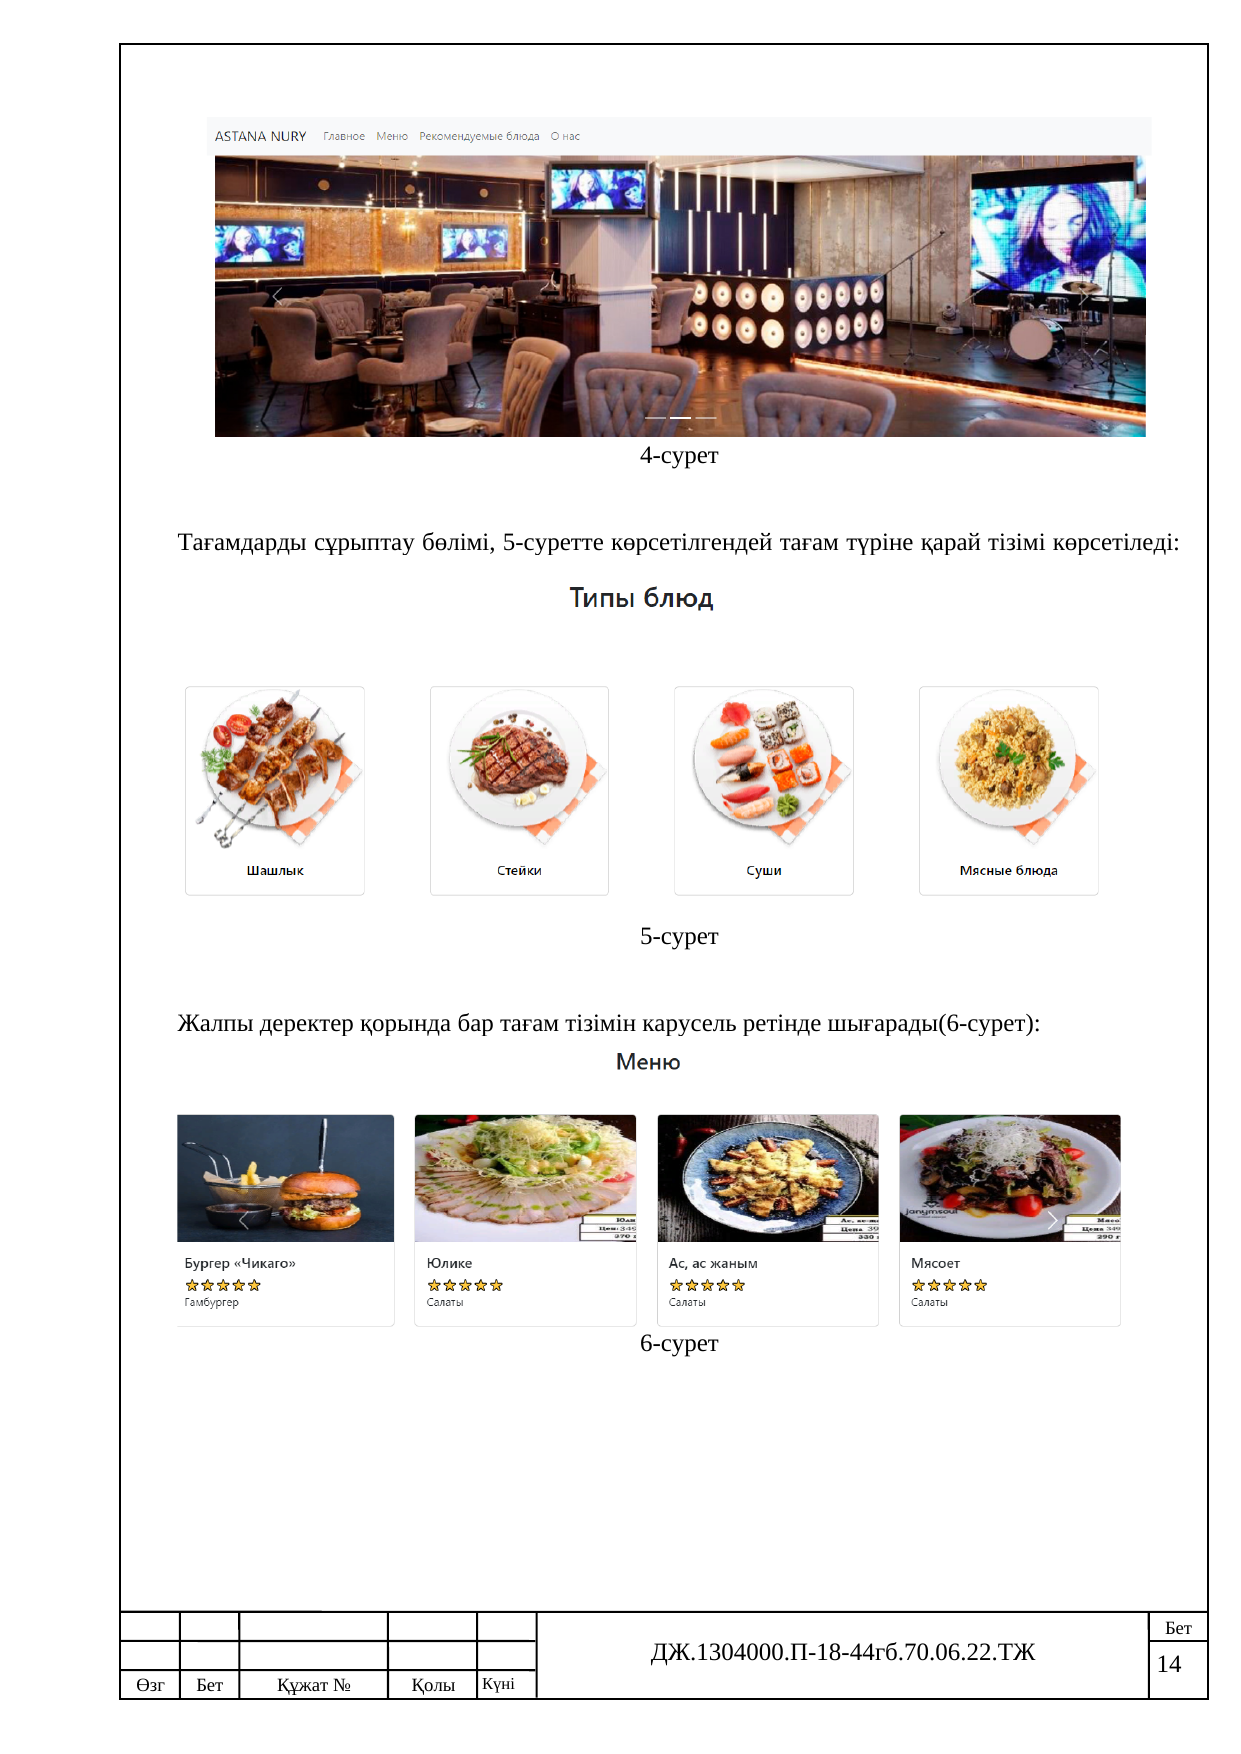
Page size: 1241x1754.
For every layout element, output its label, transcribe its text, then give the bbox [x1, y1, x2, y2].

text 5-сурет [177, 921, 1181, 950]
text 6-сурет [177, 1328, 1181, 1357]
picture [206, 117, 1152, 441]
text 4-сурет [177, 440, 1181, 469]
picture [177, 555, 1123, 922]
picture [177, 1036, 1123, 1329]
